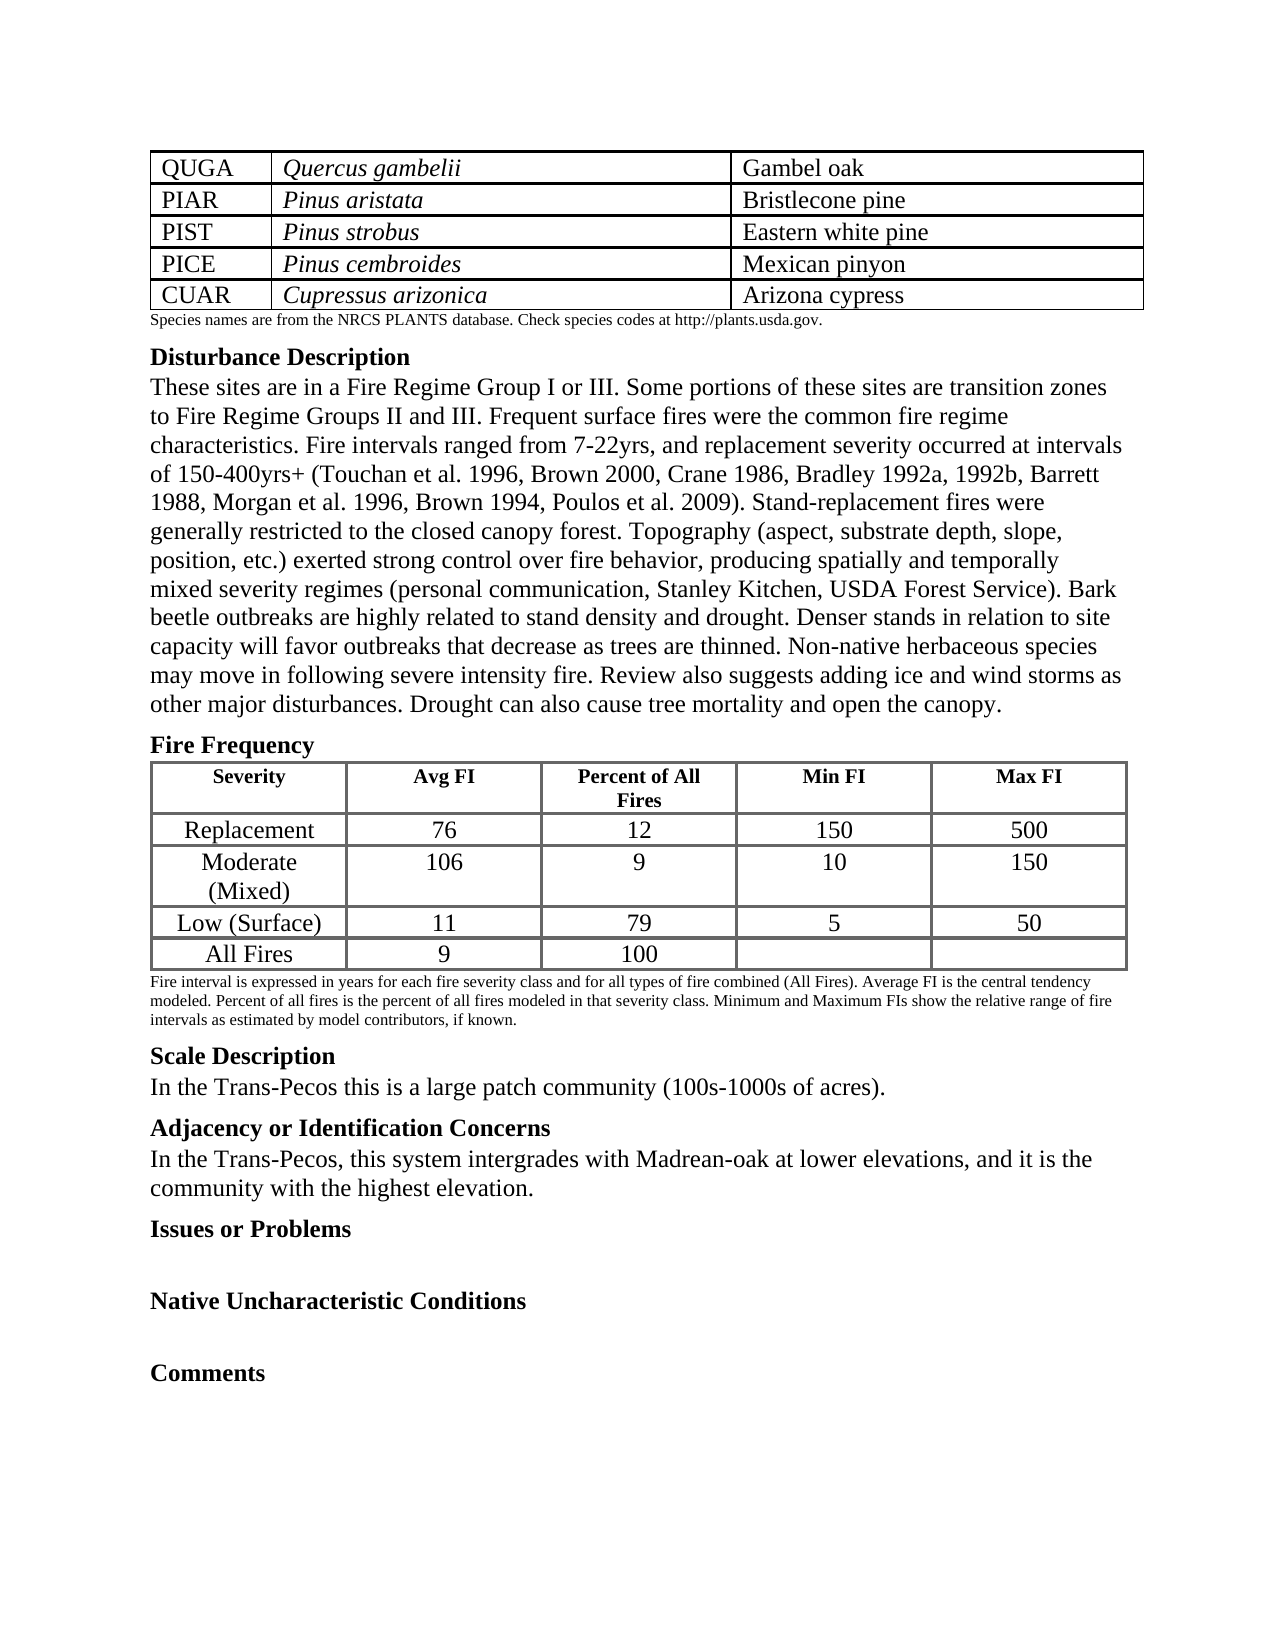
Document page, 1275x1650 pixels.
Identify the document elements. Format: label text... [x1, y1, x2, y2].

table_cell Quercus gambelii [272, 153, 730, 182]
table_cell 76 [348, 815, 540, 844]
text These sites are in a Fire Regime Group I or III. Some portions of these sites are transition zones to Fire Regime Groups II and III. Frequent surface fires were the common fire regime characteristics. Fire intervals ranged from 7-22yrs, and replacement severity occurred at intervals of 150-400yrs+ (Touchan et al. 1996, Brown 2000, Crane 1986, Bradley 1992a, 1992b, Barrett 1988, Morgan et al. 1996, Brown 1994, Poulos et al. 2009). Stand-replacement fires were generally restricted to the closed canopy forest. Topography (aspect, substrate depth, slope, position, etc.) exerted strong control over fire behavior, producing spatially and temporally mixed severity regimes (personal communication, Stanley Kitchen, USDA Forest Service). Bark beetle outbreaks are highly related to stand density and drought. Denser stands in relation to site capacity will favor outbreaks that decrease as trees are thinned. Non-native herbaceous species may move in following severe intensity fire. Review also suggests adding ice and wind storms as other major disturbances. Drought can also cause tree mortality and open the canopy. [150, 372, 1125, 717]
text Species names are from the NRCS PLANTS database. Check species codes at http://plants.usda.gov. [150, 310, 1125, 329]
table_cell Moderate (Mixed) [153, 847, 345, 904]
text Adjacency or Identification Concerns [150, 1113, 1125, 1142]
table_cell PIST [151, 217, 271, 246]
table_cell Pinus strobus [272, 217, 730, 246]
table_cell Arizona cypress [732, 281, 1143, 309]
table_cell PIAR [151, 185, 271, 214]
table_cell CUAR [151, 281, 271, 309]
table_cell QUGA [151, 153, 271, 182]
text Native Uncharacteristic Conditions [150, 1286, 1125, 1315]
text In the Trans-Pecos this is a large patch community (100s-1000s of acres). [150, 1072, 1125, 1101]
table_cell 9 [348, 940, 540, 968]
table_header Percent of All Fires [543, 764, 735, 812]
table_cell Replacement [153, 815, 345, 844]
table_cell 79 [543, 908, 735, 936]
table_header Avg FI [348, 764, 540, 812]
table_cell 9 [543, 847, 735, 904]
table_cell 150 [738, 815, 930, 844]
table_header Min FI [738, 764, 930, 812]
table_cell 150 [933, 847, 1125, 904]
table_cell All Fires [153, 940, 345, 968]
table_cell 100 [543, 940, 735, 968]
text Fire Frequency [150, 730, 1125, 759]
table_cell [738, 940, 930, 968]
table_cell Gambel oak [732, 153, 1143, 182]
text In the Trans-Pecos, this system intergrades with Madrean-oak at lower elevations, and it is the community with the highest elevation. [150, 1144, 1125, 1202]
table_cell PICE [151, 249, 271, 277]
table_cell Pinus aristata [272, 185, 730, 214]
table_cell Pinus cembroides [272, 249, 730, 277]
table_cell 500 [933, 815, 1125, 844]
table_cell 50 [933, 908, 1125, 936]
table_cell 5 [738, 908, 930, 936]
table_cell [933, 940, 1125, 968]
table_cell Mexican pinyon [732, 249, 1143, 277]
table_cell 11 [348, 908, 540, 936]
text Fire interval is expressed in years for each fire severity class and for all types of fire combined (All Fires). Average FI is the central tendency modeled. Percent of all fires is the percent of all fires modeled in that severity class. Minimum and Maximum FIs show the relative range of fire intervals as estimated by model contributors, if known. [150, 971, 1125, 1029]
text Comments [150, 1358, 1125, 1387]
table_cell Cupressus arizonica [272, 281, 730, 309]
table_cell 10 [738, 847, 930, 904]
table_cell 12 [543, 815, 735, 844]
table_cell Bristlecone pine [732, 185, 1143, 214]
table_cell 106 [348, 847, 540, 904]
text Disturbance Description [150, 342, 1125, 370]
text Scale Description [150, 1041, 1125, 1070]
text Issues or Problems [150, 1214, 1125, 1243]
table_cell Eastern white pine [732, 217, 1143, 246]
table_header Max FI [933, 764, 1125, 812]
table_cell Low (Surface) [153, 908, 345, 936]
table_header Severity [153, 764, 345, 812]
